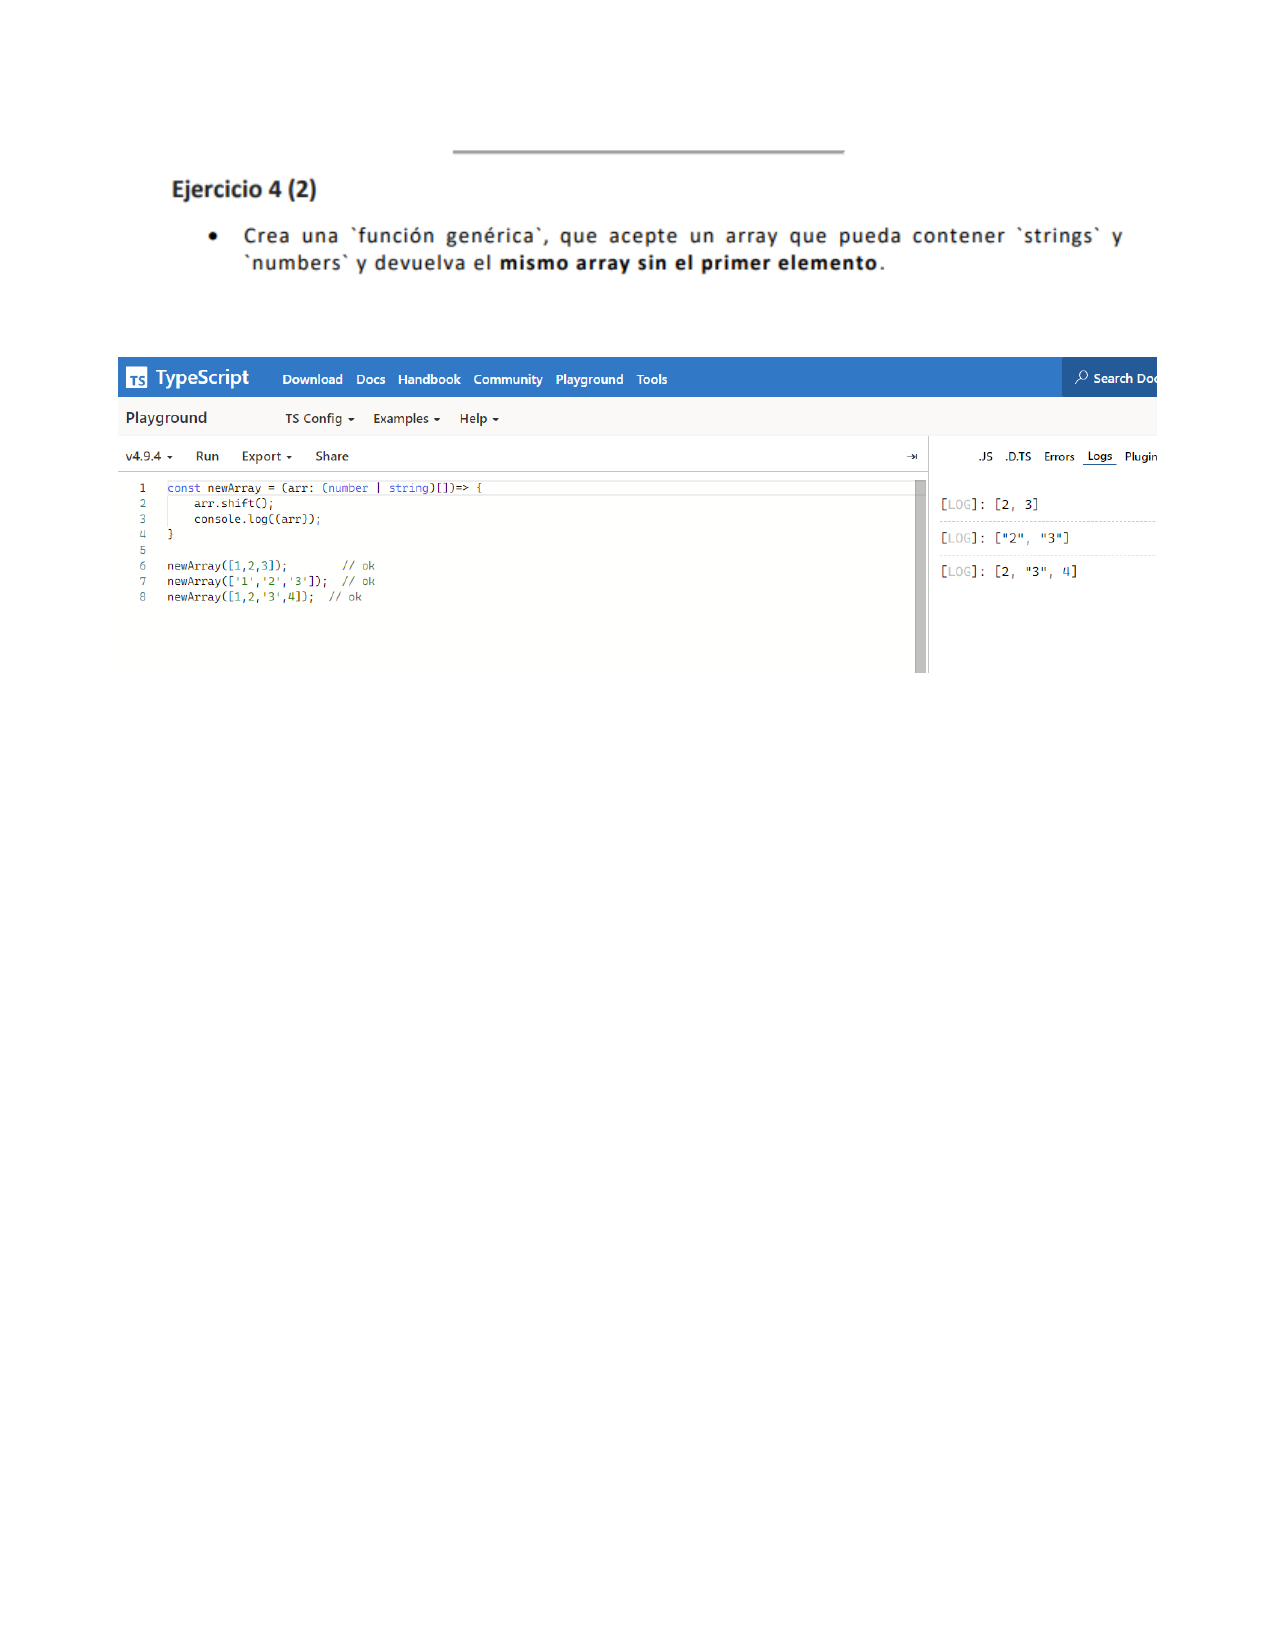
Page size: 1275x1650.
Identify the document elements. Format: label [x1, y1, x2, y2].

picture [105, 131, 1145, 300]
picture [118, 357, 1157, 673]
